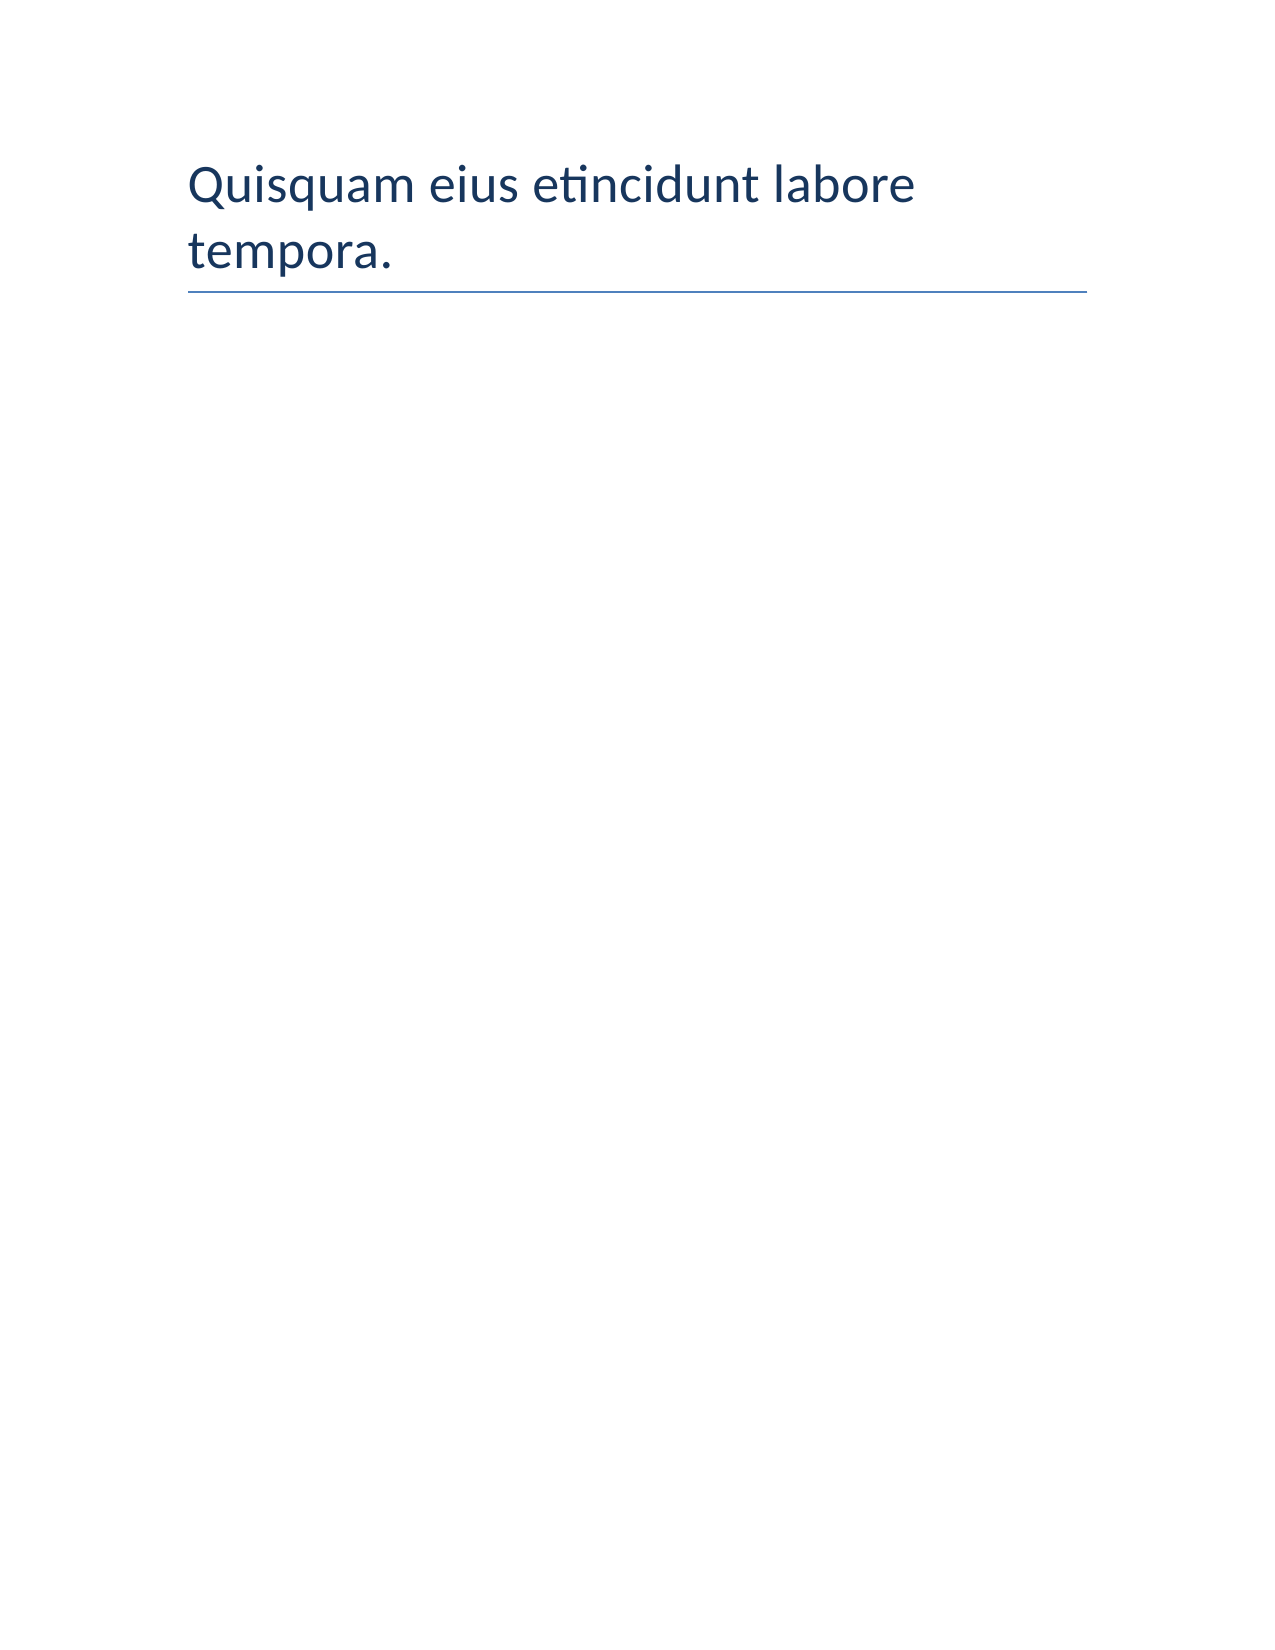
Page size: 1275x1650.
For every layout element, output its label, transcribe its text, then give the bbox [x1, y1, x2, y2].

title Quisquam eius etincidunt labore tempora. [187, 150, 1087, 293]
